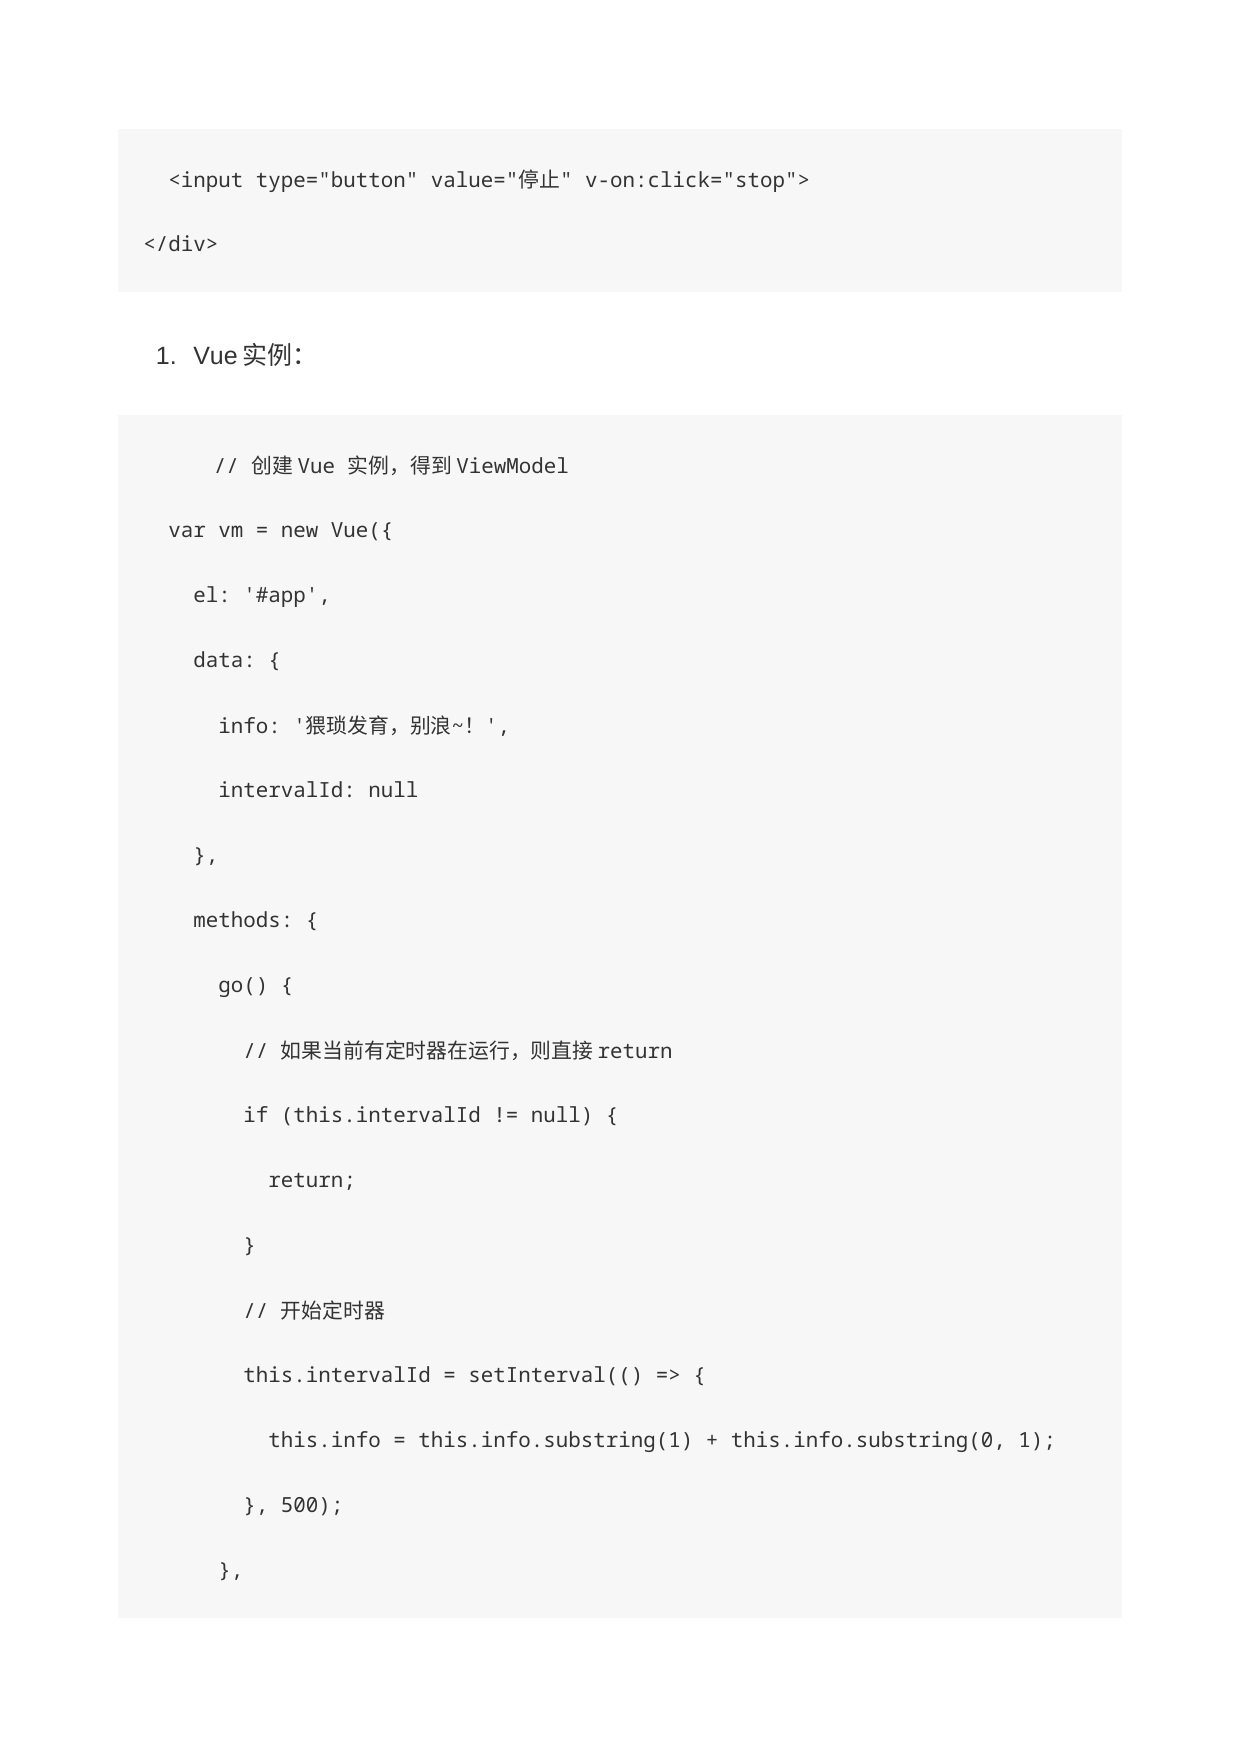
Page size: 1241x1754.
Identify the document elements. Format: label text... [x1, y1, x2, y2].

text }, [118, 838, 1122, 870]
text <input type="button" value="停止" v-on:click="stop"> [118, 162, 1122, 194]
text var vm = new Vue({ [118, 513, 1122, 545]
text } [118, 1228, 1122, 1260]
text // 如果当前有定时器在运行，则直接return [118, 1033, 1122, 1065]
text </div> [118, 227, 1122, 259]
text go() { [118, 968, 1122, 1000]
text return; [118, 1163, 1122, 1195]
text this.intervalId = setInterval(() => { [118, 1358, 1122, 1390]
text info: '猥琐发育，别浪~！', [118, 708, 1122, 740]
text }, [118, 1553, 1122, 1585]
text data: { [118, 643, 1122, 675]
text }, 500); [118, 1488, 1122, 1520]
text intervalId: null [118, 773, 1122, 805]
text // 创建 Vue 实例，得到 ViewModel [118, 448, 1122, 480]
text // 开始定时器 [118, 1293, 1122, 1325]
text if (this.intervalId != null) { [118, 1098, 1122, 1130]
list Vue实例： [156, 321, 1122, 386]
text methods: { [118, 903, 1122, 935]
text this.info = this.info.substring(1) + this.info.substring(0, 1); [118, 1423, 1122, 1455]
text el: '#app', [118, 578, 1122, 610]
